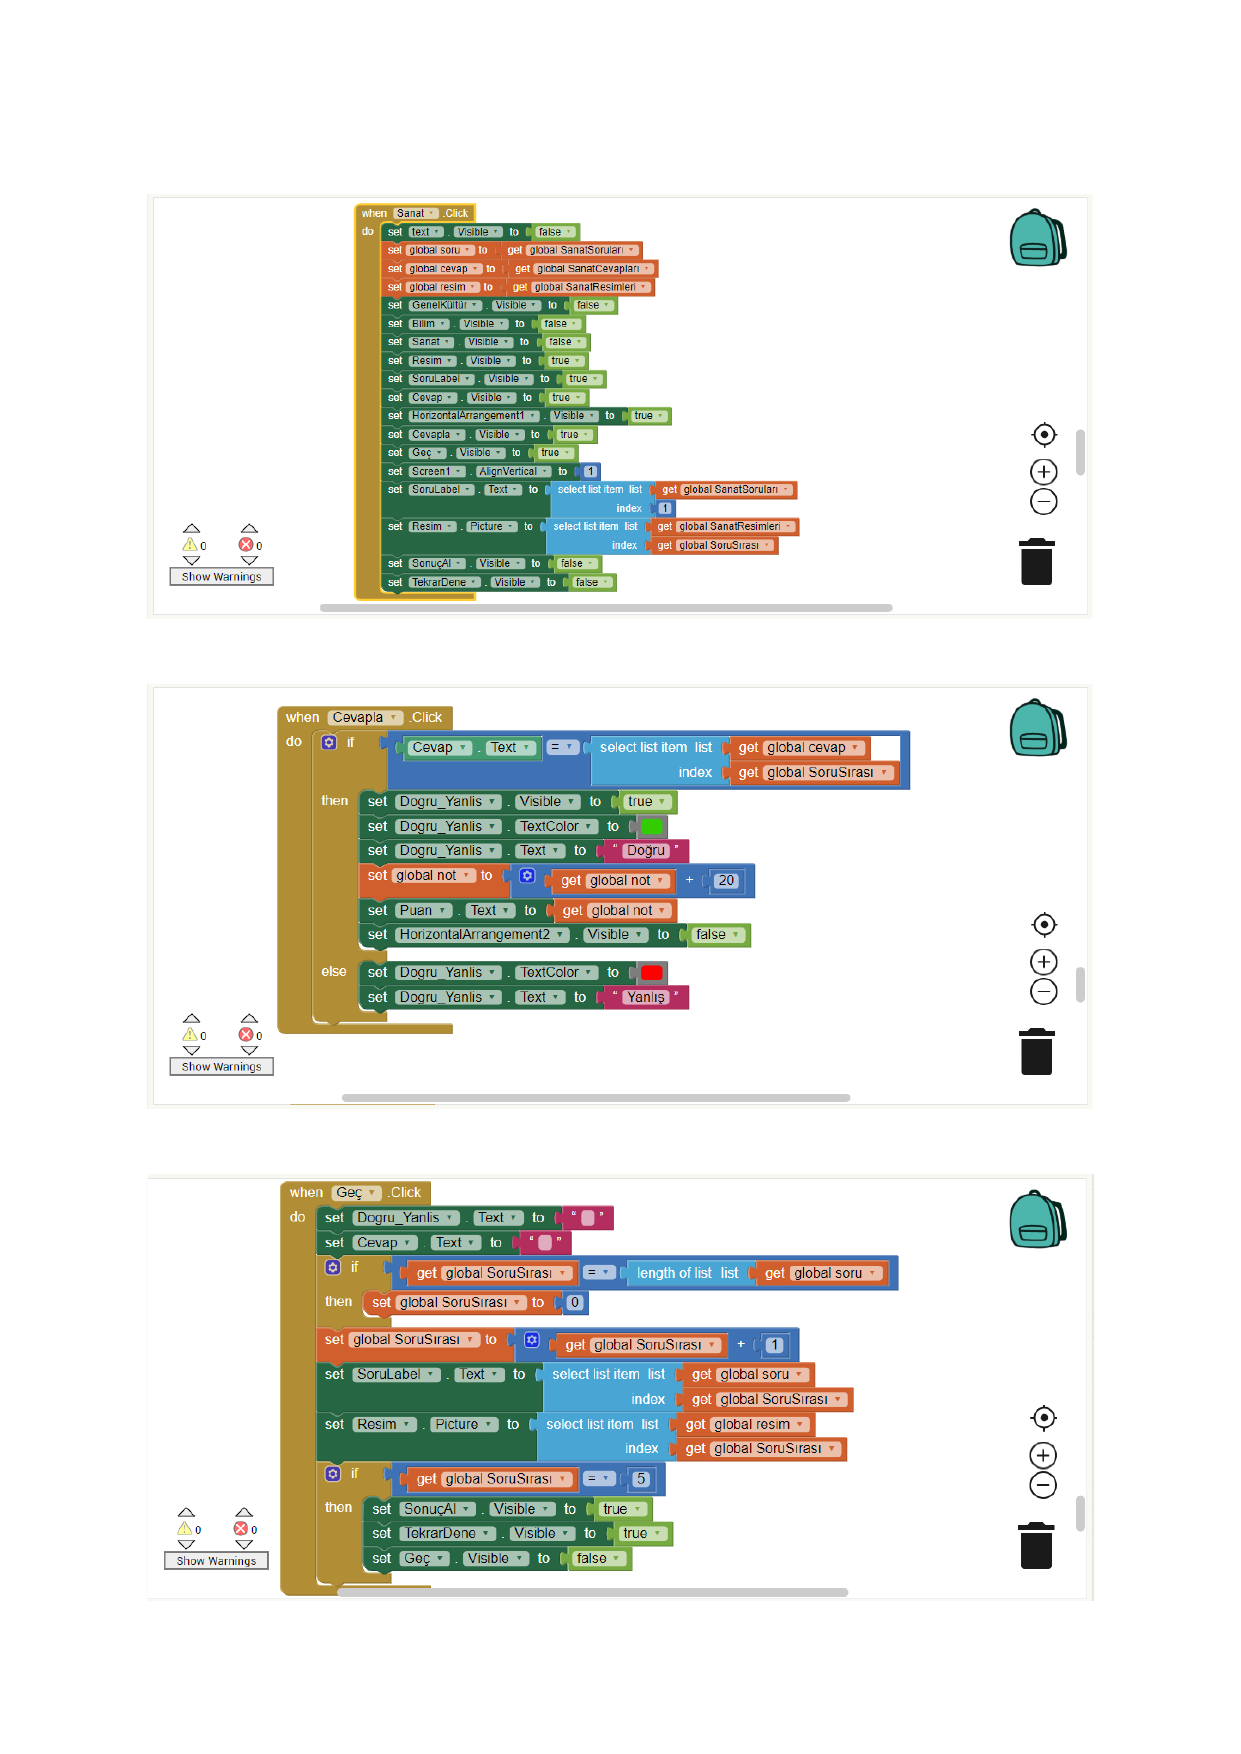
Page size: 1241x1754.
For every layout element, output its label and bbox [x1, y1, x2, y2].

picture [147, 1174, 1095, 1601]
picture [147, 194, 1093, 619]
picture [147, 684, 1093, 1109]
